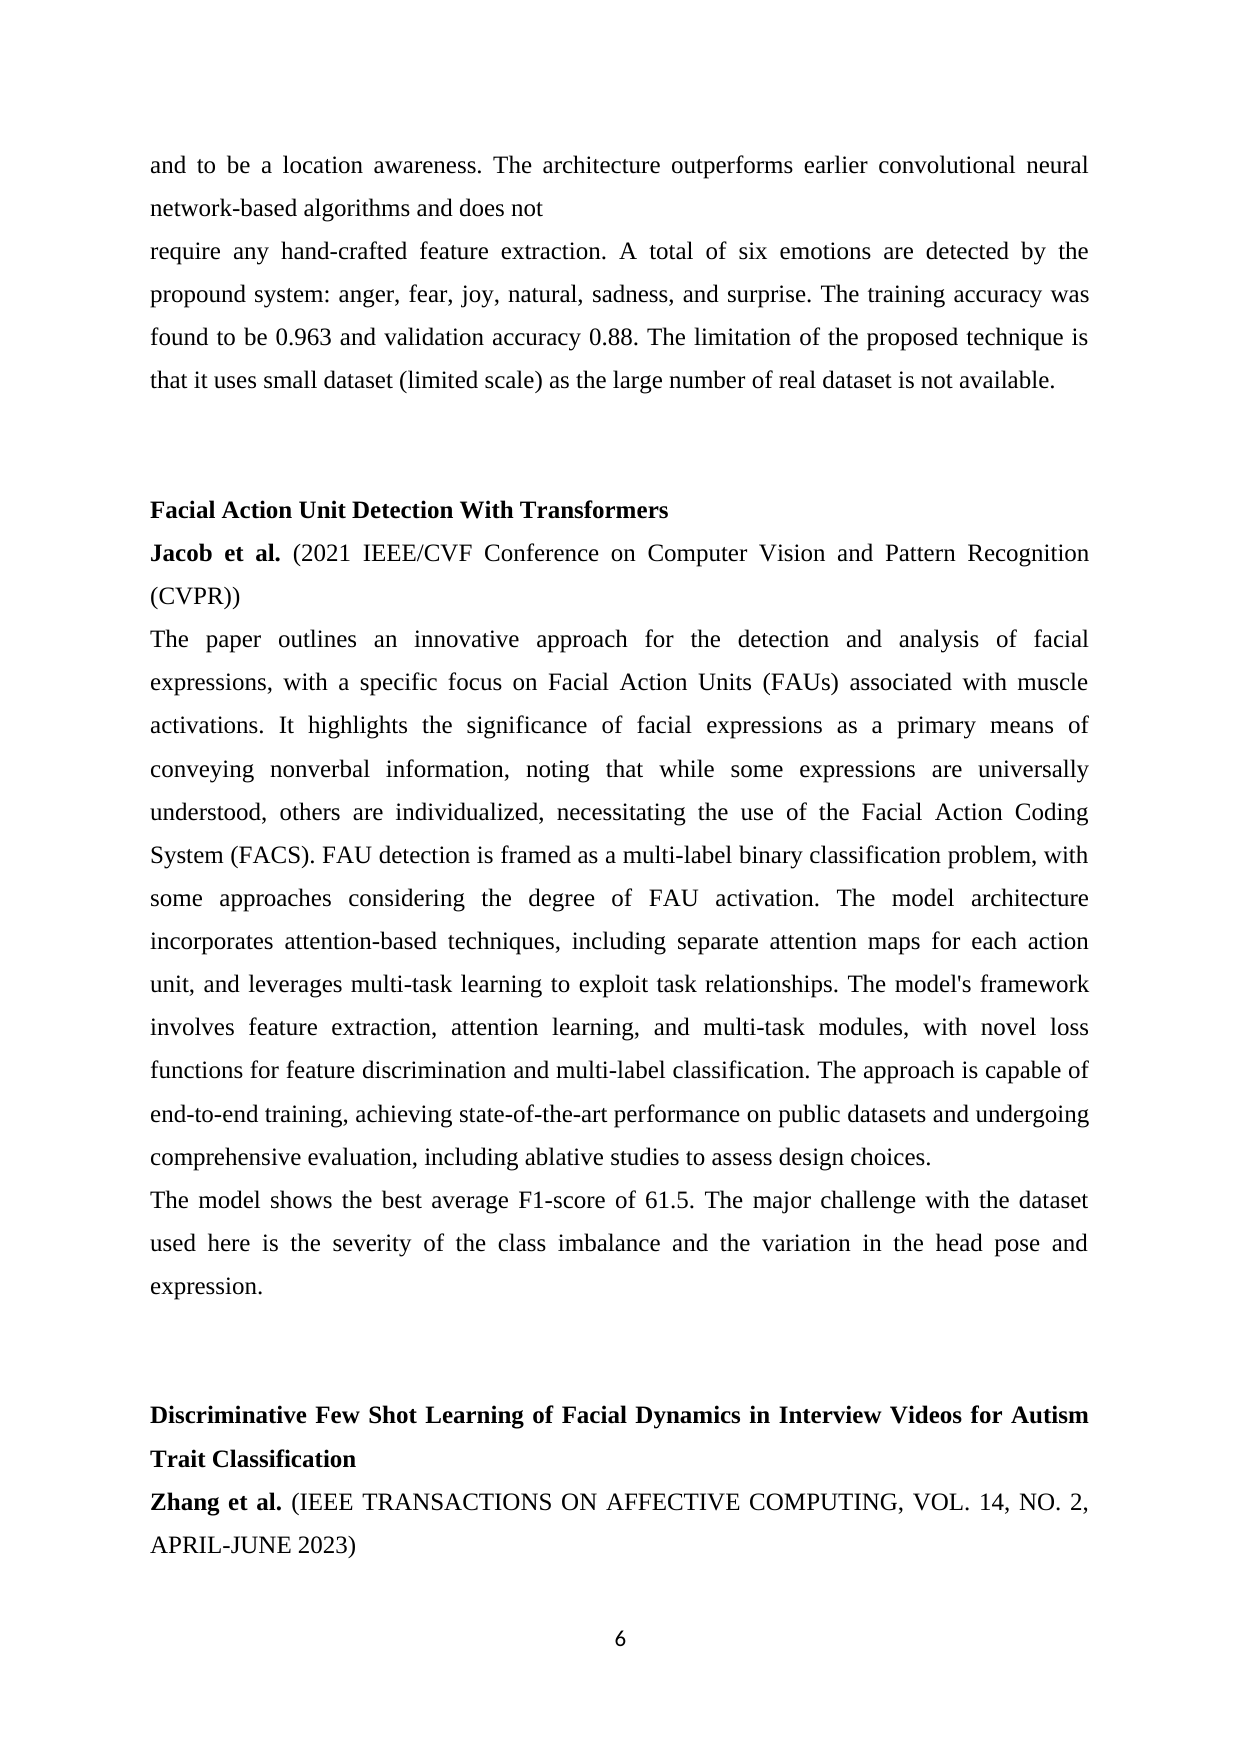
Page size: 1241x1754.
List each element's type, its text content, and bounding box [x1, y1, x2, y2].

text The paper outlines an innovative approach for the detection and analysis of facial expressions, with a specific focus on Facial Action Units (FAUs) associated with muscle activations. It highlights the significance of facial expressions as a primary means of conveying nonverbal information, noting that while some expressions are universally understood, others are individualized, necessitating the use of the Facial Action Coding System (FACS). FAU detection is framed as a multi-label binary classification problem, with some approaches considering the degree of FAU activation. The model architecture incorporates attention-based techniques, including separate attention maps for each action unit, and leverages multi-task learning to exploit task relationships. The model's framework involves feature extraction, attention learning, and multi-task modules, with novel loss functions for feature discrimination and multi-label classification. The approach is capable of end-to-end training, achieving state-of-the-art performance on public datasets and undergoing comprehensive evaluation, including ablative studies to assess design choices. [150, 624, 1090, 1171]
text The model shows the best average F1-score of 61.5. The major challenge with the dataset used here is the severity of the class imbalance and the variation in the head pose and expression. [150, 1185, 1090, 1300]
text Zhang et al. (IEEE TRANSACTIONS ON AFFECTIVE COMPUTING, VOL. 14, NO. 2, APRIL-JUNE 2023) [150, 1487, 1090, 1559]
text Discriminative Few Shot Learning of Facial Dynamics in Interview Videos for Autism Trait Classification [150, 1401, 1090, 1472]
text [150, 150, 1090, 222]
text Facial Action Unit Detection With Transformers [150, 495, 1090, 524]
text Jacob et al. (2021 IEEE/CVF Conference on Computer Vision and Pattern Recognition (CVPR)) [150, 538, 1090, 610]
text require any hand-crafted feature extraction. A total of six emotions are detected by the propound system: anger, fear, joy, natural, sadness, and surprise. The training accuracy was found to be 0.963 and validation accuracy 0.88. The limitation of the proposed technique is that it uses small dataset (limited scale) as the large number of real dataset is not available. [150, 236, 1090, 394]
